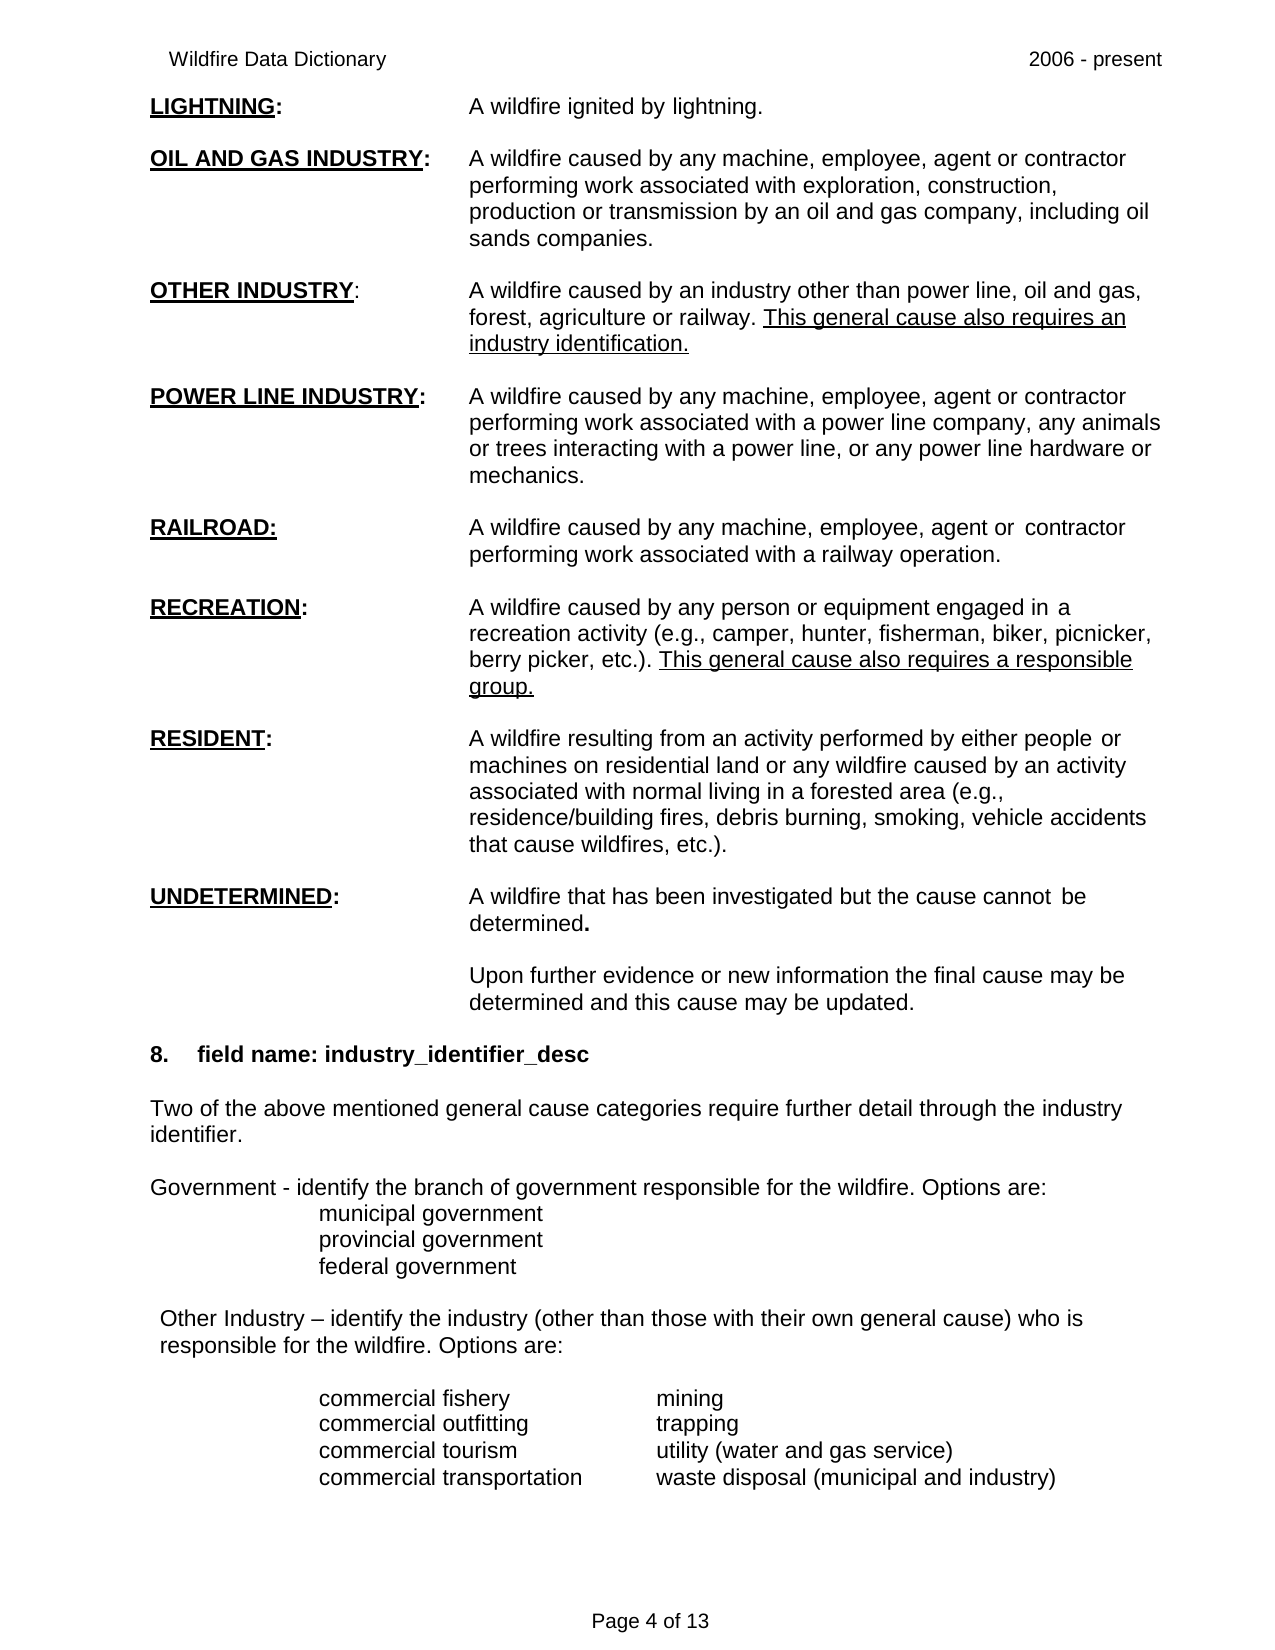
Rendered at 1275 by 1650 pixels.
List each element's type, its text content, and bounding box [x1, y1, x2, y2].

text Two of the above mentioned general cause categories require further detail through the industry identifier. [150, 1094, 1157, 1147]
text recreation activity (e.g., camper, hunter, fisherman, biker, picnicker, berry picker, etc.). This general cause also requires a responsible group. [469, 620, 1157, 699]
text Government - identify the branch of government responsible for the wildfire. Options are: municipal government [150, 1173, 1056, 1226]
text commercial fishery mining [319, 1384, 1157, 1411]
text POWER LINE INDUSTRY: A wildfire caused by any machine, employee, agent or contractor [150, 383, 1157, 409]
text commercial outfitting trapping [319, 1411, 1157, 1437]
text performing work associated with exploration, construction, production or transmission by an oil and gas company, including oil sands companies. [469, 172, 1157, 251]
text provincial government federal government [319, 1226, 611, 1279]
subtitle field name: industry_identifier_desc [150, 1041, 1157, 1068]
text LIGHTNING: A wildfire ignited by lightning. [150, 93, 1157, 119]
text forest, agriculture or railway. This general cause also requires an industry identification. [469, 304, 1157, 356]
text performing work associated with a power line company, any animals or trees interacting with a power line, or any power line hardware or mechanics. [469, 409, 1166, 488]
text UNDETERMINED: A wildfire that has been investigated but the cause cannot be [150, 883, 1157, 909]
text performing work associated with a railway operation. [469, 541, 1157, 567]
text Upon further evidence or new information the final cause may be determined and this cause may be updated. [469, 962, 1157, 1015]
text RECREATION: A wildfire caused by any person or equipment engaged in a [150, 593, 1157, 620]
text RAILROAD: A wildfire caused by any machine, employee, agent or contractor [150, 514, 1157, 541]
text OIL AND GAS INDUSTRY: A wildfire caused by any machine, employee, agent or contractor [150, 145, 1157, 172]
text commercial tourism utility (water and gas service) commercial transportation waste disposal (municipal and industry) [319, 1437, 1056, 1490]
text Other Industry – identify the industry (other than those with their own general cause) who is responsible for the wildfire. Options are: [159, 1305, 1157, 1358]
text OTHER INDUSTRY: A wildfire caused by an industry other than power line, oil and gas, [150, 277, 1157, 304]
text RESIDENT: A wildfire resulting from an activity performed by either people or machines on residential land or any wildfire caused by an activity associated with normal living in a forested area (e.g., residence/building fires, debris burning, smoking, vehicle accidents that cause wildfires, etc.). [150, 725, 1147, 857]
text determined. [139, 909, 919, 936]
